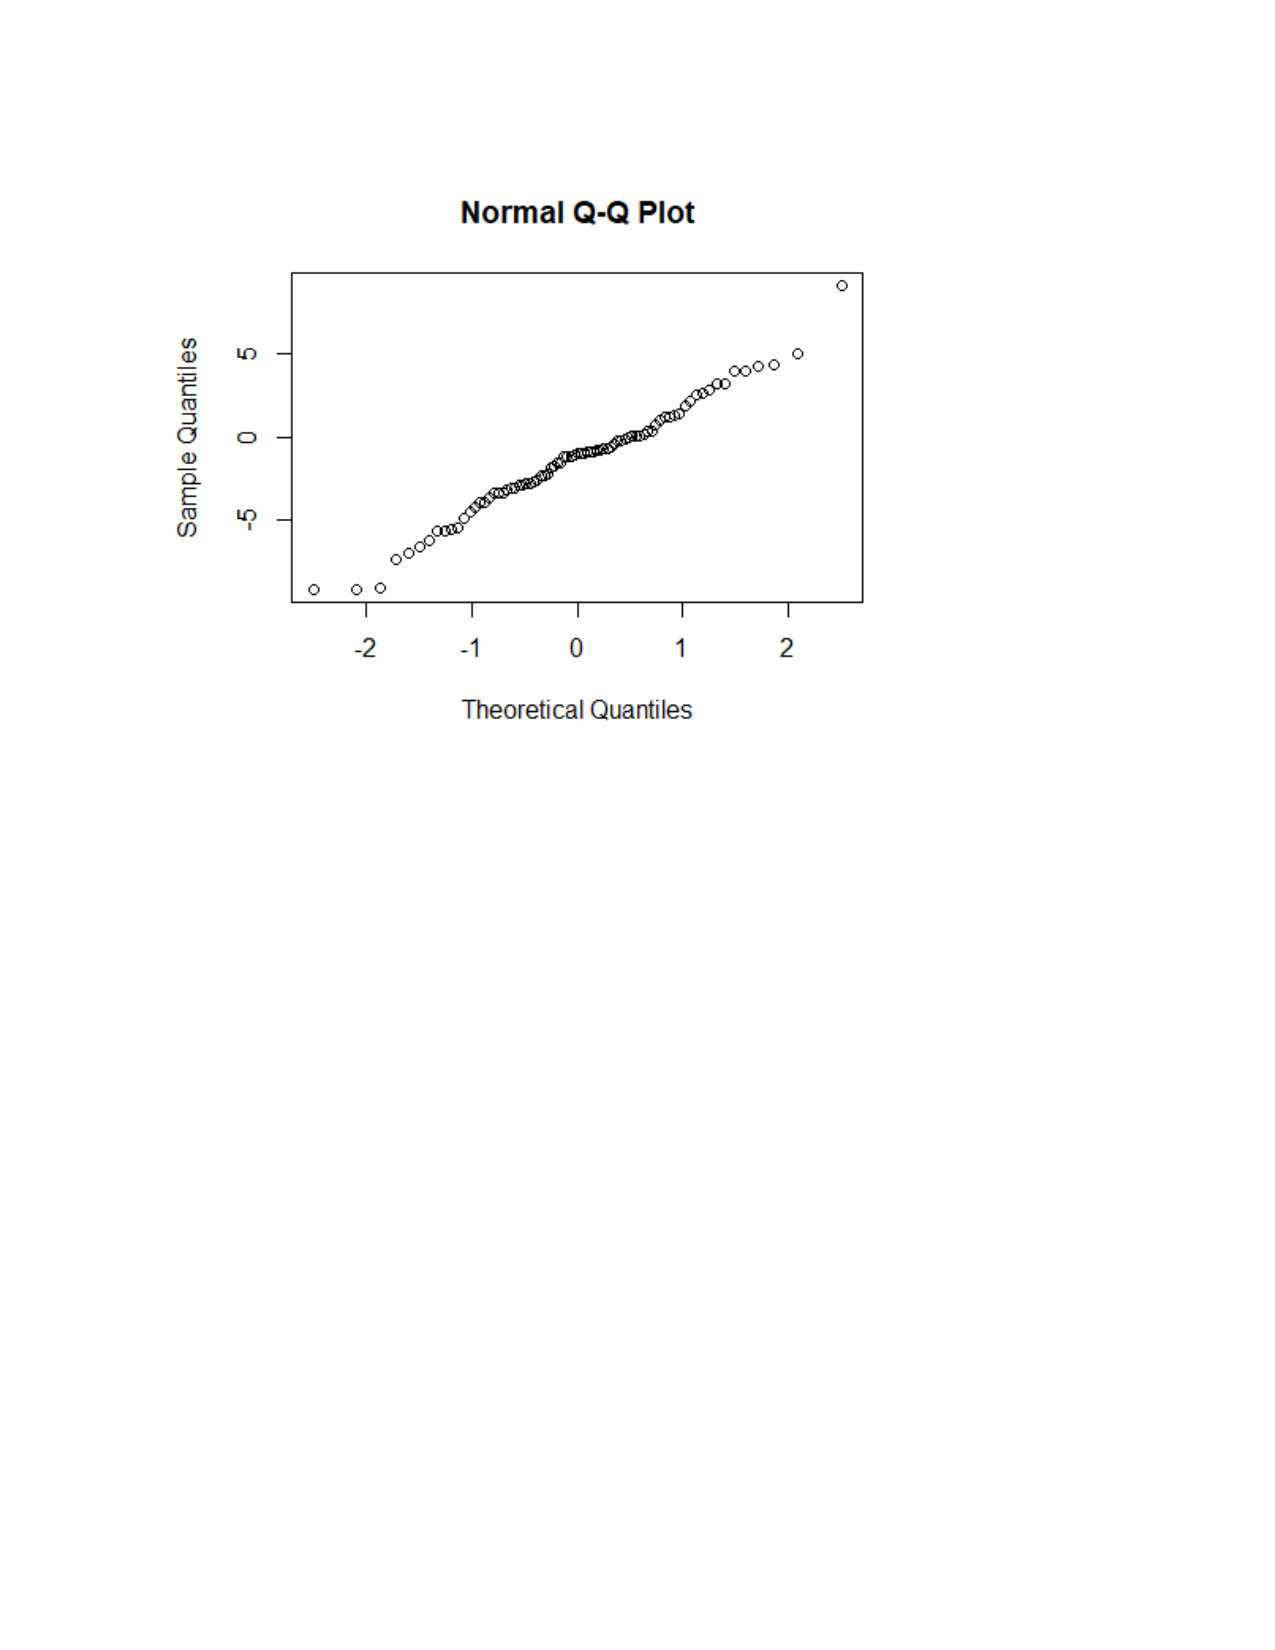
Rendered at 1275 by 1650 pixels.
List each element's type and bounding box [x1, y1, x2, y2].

picture [168, 150, 927, 757]
